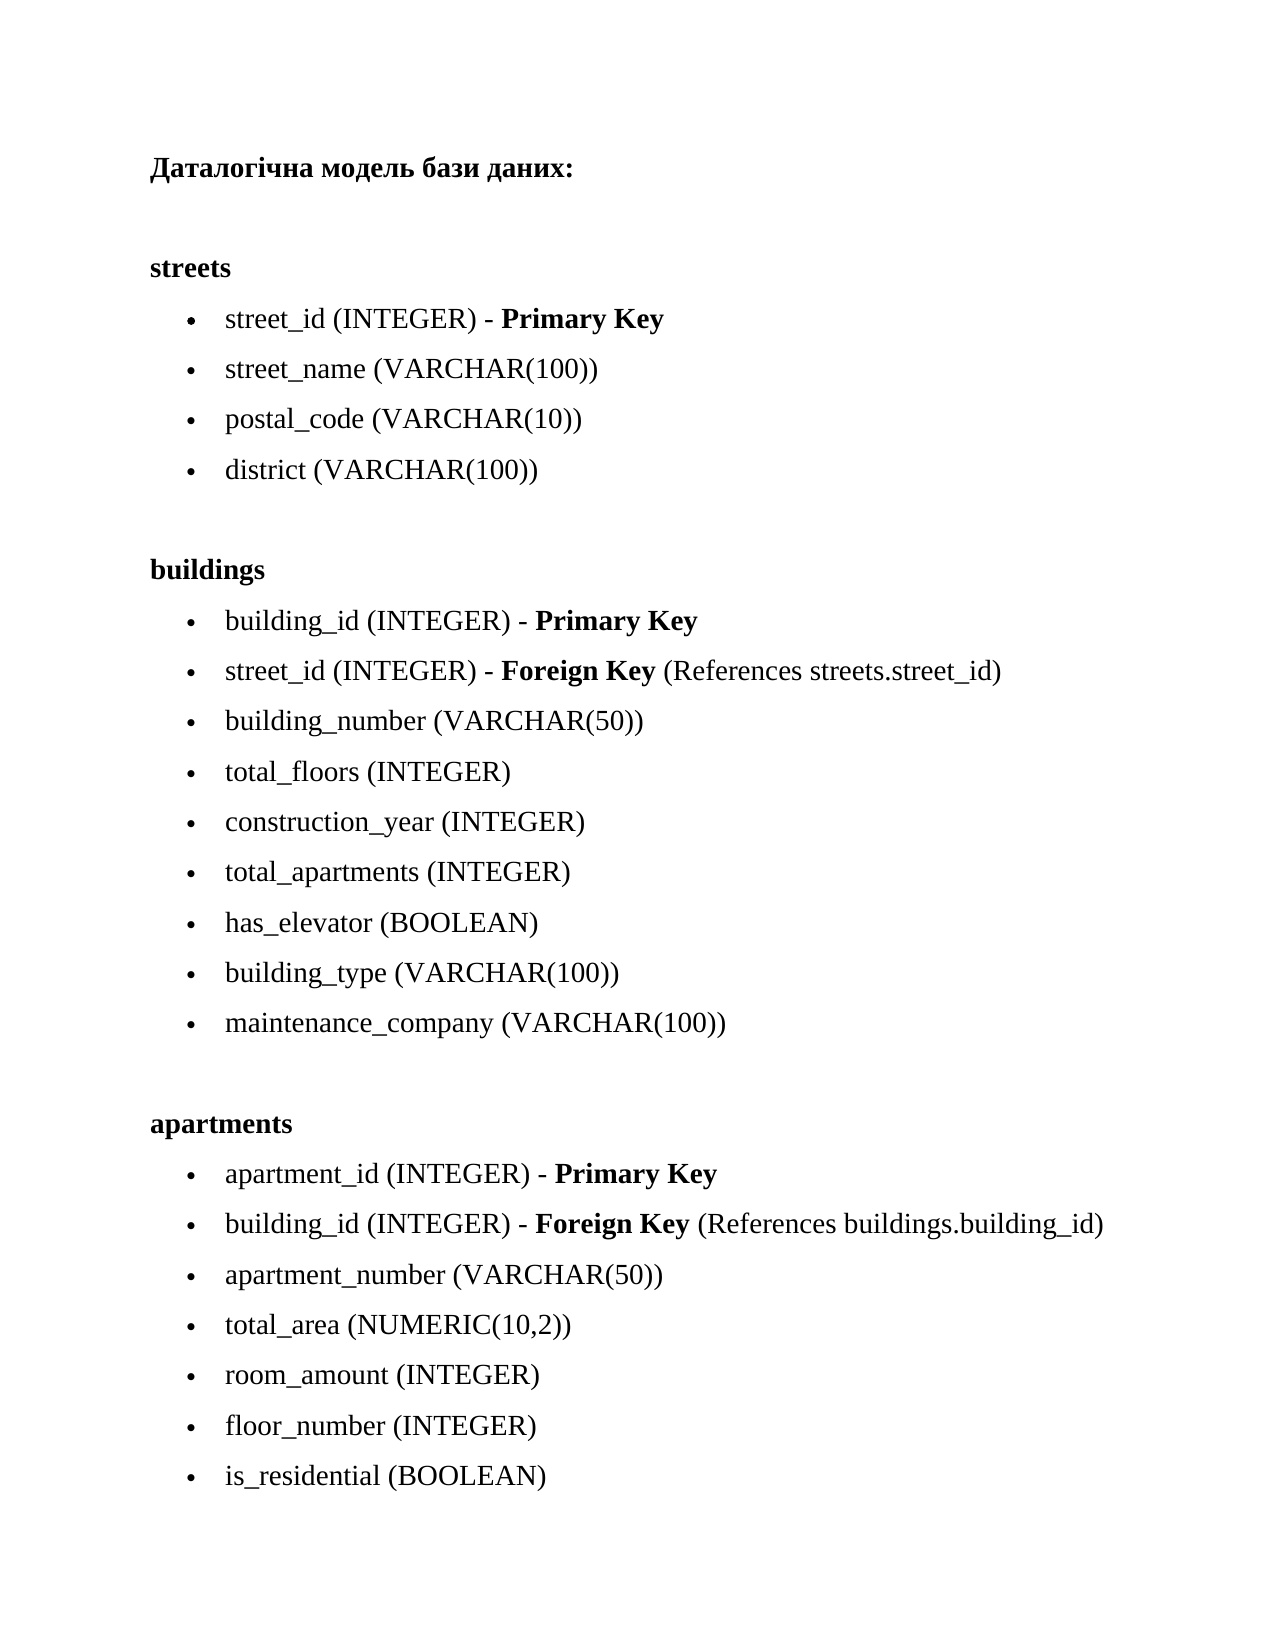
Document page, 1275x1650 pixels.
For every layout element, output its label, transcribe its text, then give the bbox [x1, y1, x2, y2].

list building_id (INTEGER) - Foreign Key (References buildings.building_id) [187, 1207, 1125, 1240]
list street_name (VARCHAR(100)) [187, 351, 1125, 385]
list building_id (INTEGER) - Primary Key [187, 603, 1125, 636]
text streets [150, 251, 1125, 284]
text buildings [150, 552, 1125, 586]
list building_type (VARCHAR(100)) [187, 955, 1125, 988]
list postal_code (VARCHAR(10)) [187, 402, 1125, 435]
list floor_number (INTEGER) [187, 1408, 1125, 1441]
list apartment_id (INTEGER) - Primary Key [187, 1156, 1125, 1190]
list total_area (NUMERIC(10,2)) [187, 1307, 1125, 1341]
list building_number (VARCHAR(50)) [187, 703, 1125, 737]
list total_floors (INTEGER) [187, 754, 1125, 787]
list maintenance_company (VARCHAR(100)) [187, 1005, 1125, 1039]
list total_apartments (INTEGER) [187, 854, 1125, 888]
text apartments [150, 1106, 1125, 1139]
list apartment_number (VARCHAR(50)) [187, 1257, 1125, 1290]
text Даталогічна модель бази даних: [150, 150, 1125, 183]
list room_amount (INTEGER) [187, 1357, 1125, 1391]
list construction_year (INTEGER) [187, 804, 1125, 838]
list has_elevator (BOOLEAN) [187, 905, 1125, 938]
list is_residential (BOOLEAN) [187, 1458, 1125, 1492]
list district (VARCHAR(100)) [187, 452, 1125, 485]
list street_id (INTEGER) - Primary Key [187, 301, 1125, 334]
list street_id (INTEGER) - Foreign Key (References streets.street_id) [187, 653, 1125, 687]
